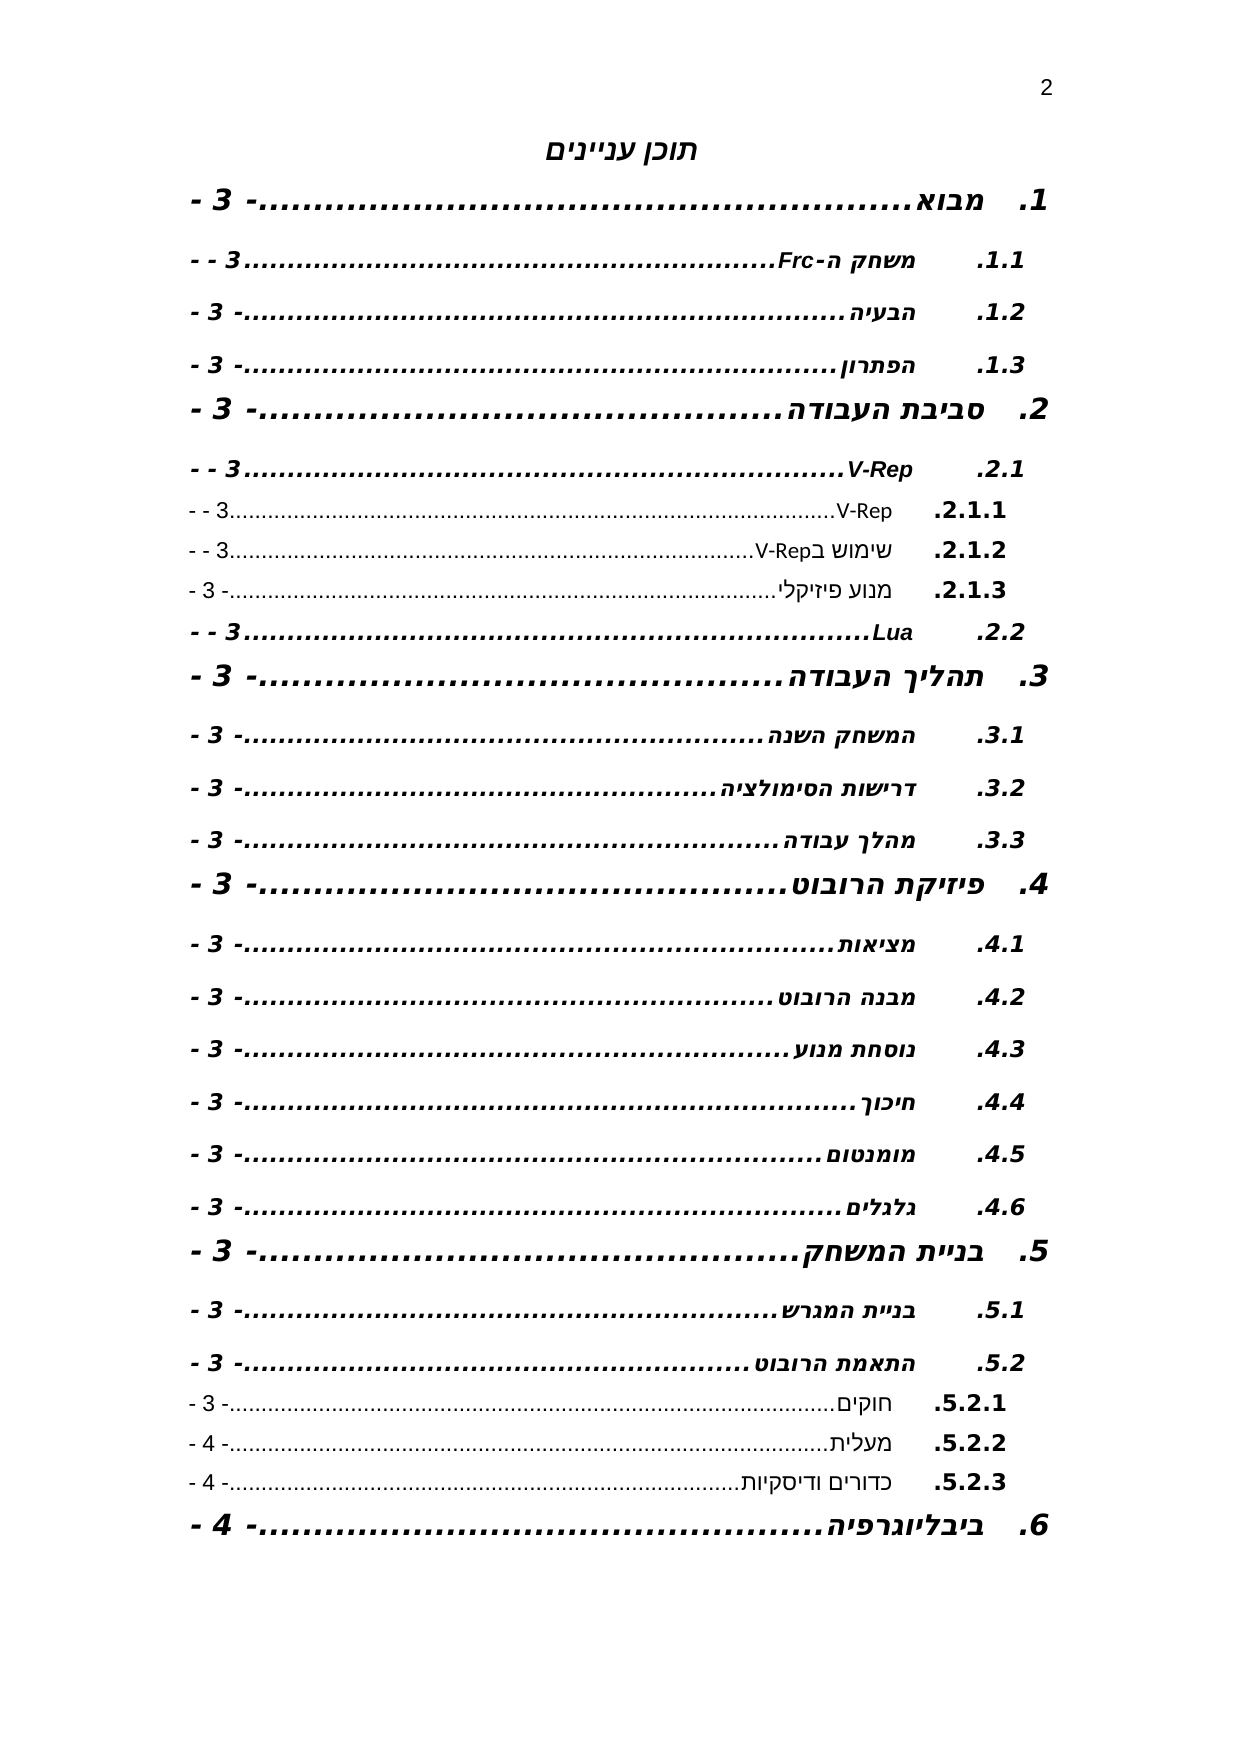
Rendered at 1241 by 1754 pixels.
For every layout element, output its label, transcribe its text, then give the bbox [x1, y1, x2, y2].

text 1.3. הפתרון - 3 - [187, 352, 1028, 379]
text 4.4. חיכוך - 3 - [187, 1089, 1028, 1116]
text 4.2. מבנה הרובוט - 3 - [187, 984, 1028, 1010]
text 3.2. דרישות הסימולציה - 3 - [187, 775, 1028, 802]
text 5.1. בניית המגרש - 3 - [187, 1298, 1028, 1324]
text 4.1. מציאות - 3 - [187, 931, 1028, 958]
text 3. תהליך העבודה - 3 - [187, 659, 1053, 693]
text 2.1.2. שימוש בV-Rep - 3 - [187, 537, 1007, 564]
text 4.3. נוסחת מנוע - 3 - [187, 1036, 1028, 1063]
text 2.1. V-Rep - 3 - [187, 456, 1028, 482]
text 5. בניית המשחק - 3 - [187, 1234, 1053, 1268]
text 6. ביבליוגרפיה - 4 - [187, 1508, 1053, 1542]
text 4.5. מומנטום - 3 - [187, 1142, 1028, 1168]
text 2.2. Lua - 3 - [187, 619, 1028, 646]
text 4.6. גלגלים - 3 - [187, 1194, 1028, 1221]
text 3.3. מהלך עבודה - 3 - [187, 828, 1028, 854]
text 5.2.2. מעלית - 4 - [187, 1430, 1007, 1457]
text תוכן עניינים [187, 133, 1053, 166]
text 5.2. התאמת הרובוט - 3 - [187, 1350, 1028, 1377]
text 3.1. המשחק השנה - 3 - [187, 722, 1028, 749]
text 5.2.3. כדורים ודיסקיות - 4 - [187, 1469, 1007, 1496]
text 1. מבוא - 3 - [187, 183, 1053, 217]
text 2.1.1. V-Rep - 3 - [187, 496, 1007, 524]
text 1.2. הבעיה - 3 - [187, 299, 1028, 326]
text 4. פיזיקת הרובוט - 3 - [187, 868, 1053, 902]
text 2. סביבת העבודה - 3 - [187, 392, 1053, 426]
text 1.1. משחק ה-Frc - 3 - [187, 247, 1028, 273]
text 5.2.1. חוקים - 3 - [187, 1390, 1007, 1417]
text 2.1.3. מנוע פיזיקלי - 3 - [187, 577, 1007, 604]
